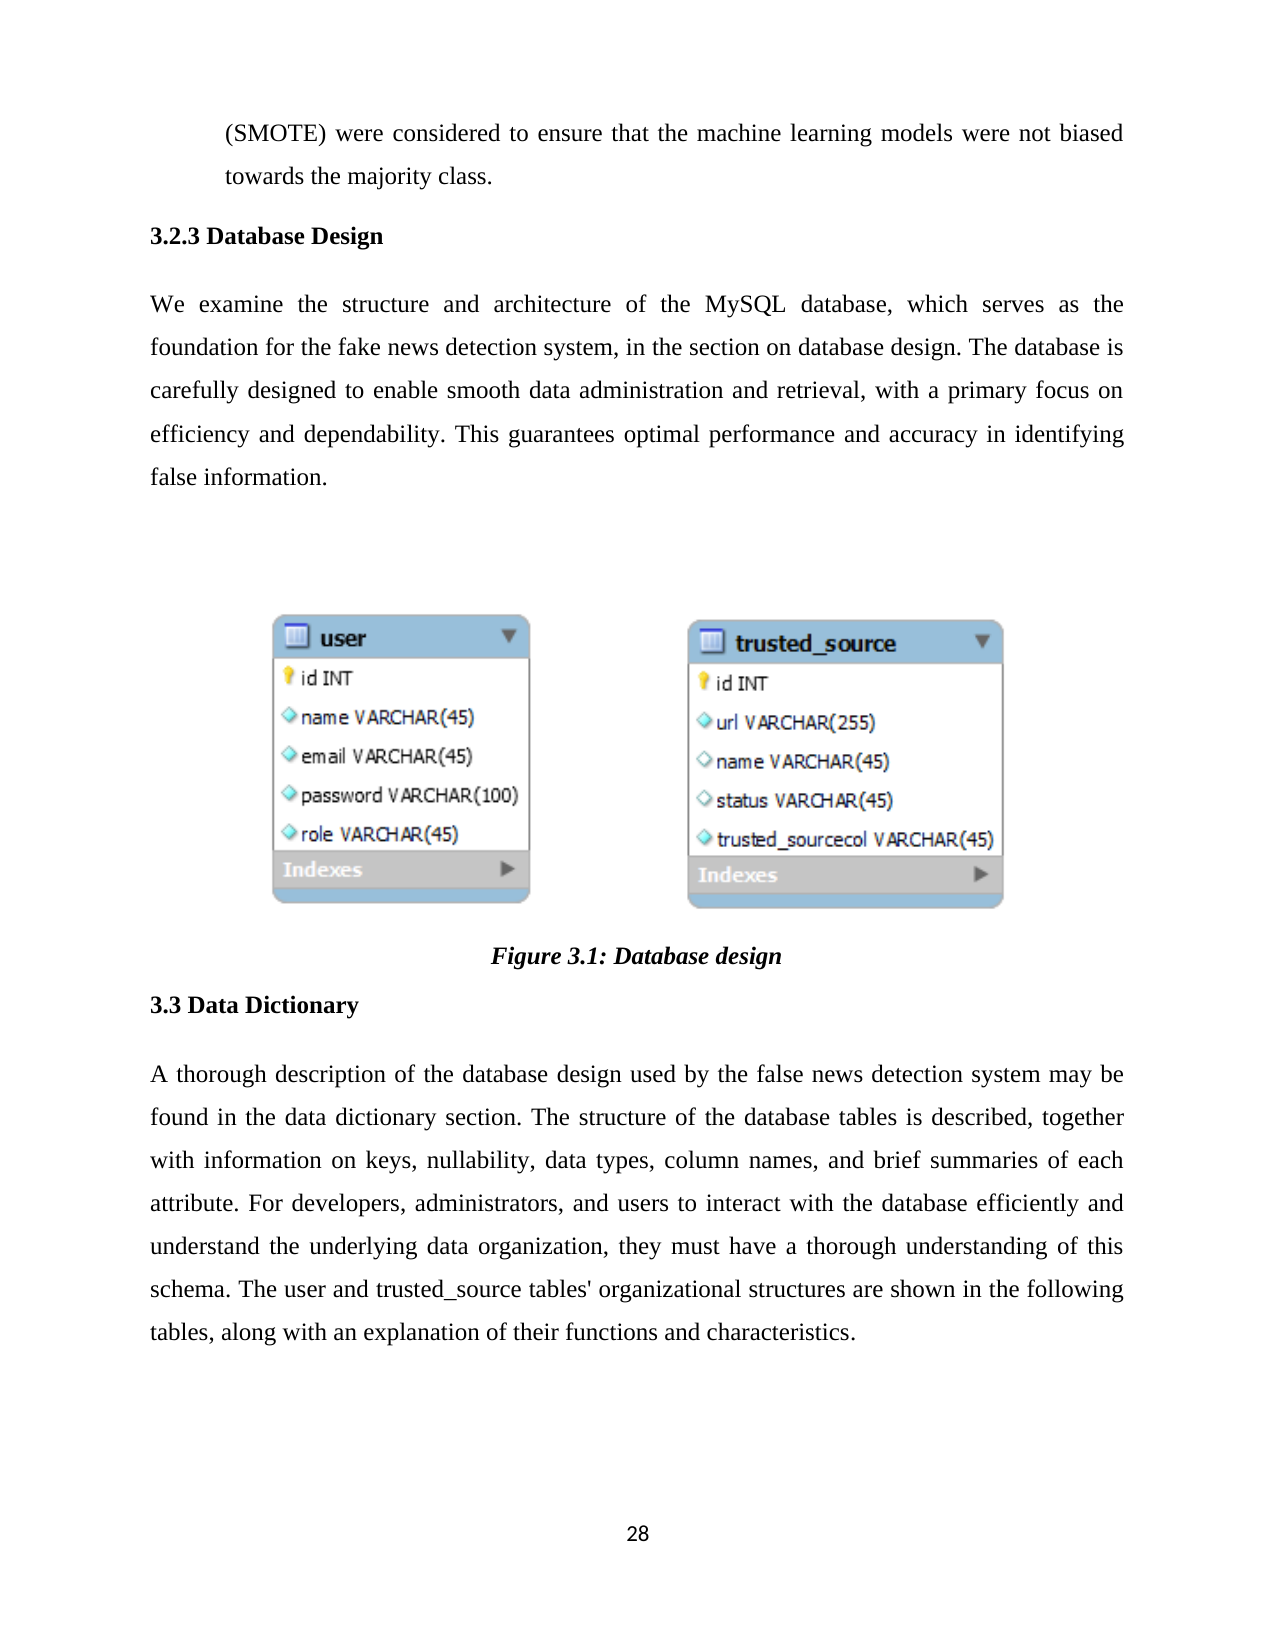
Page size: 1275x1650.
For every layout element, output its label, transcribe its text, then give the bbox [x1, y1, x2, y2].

subtitle 3.2.3 Database Design [150, 221, 1125, 250]
picture [255, 598, 1020, 925]
text A thorough description of the database design used by the false news detection system may be found in the data dictionary section. The structure of the database tables is described, together with information on keys, nullability, data types, column names, and brief summaries of each attribute. For developers, administrators, and users to interact with the database efficiently and understand the underlying data organization, they must have a thorough understanding of this schema. The user and trusted_source tables' organizational structures are shown in the following tables, along with an explanation of their functions and characteristics. [150, 1059, 1125, 1346]
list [225, 118, 1125, 190]
text Figure 3.1: Database design [150, 941, 1125, 970]
text We examine the structure and architecture of the MySQL database, which serves as the foundation for the fake news detection system, in the section on database design. The database is carefully designed to enable smooth data administration and retrieval, with a primary focus on efficiency and dependability. This guarantees optimal performance and accuracy in identifying false information. [150, 289, 1125, 491]
subtitle 3.3 Data Dictionary [150, 991, 1125, 1019]
